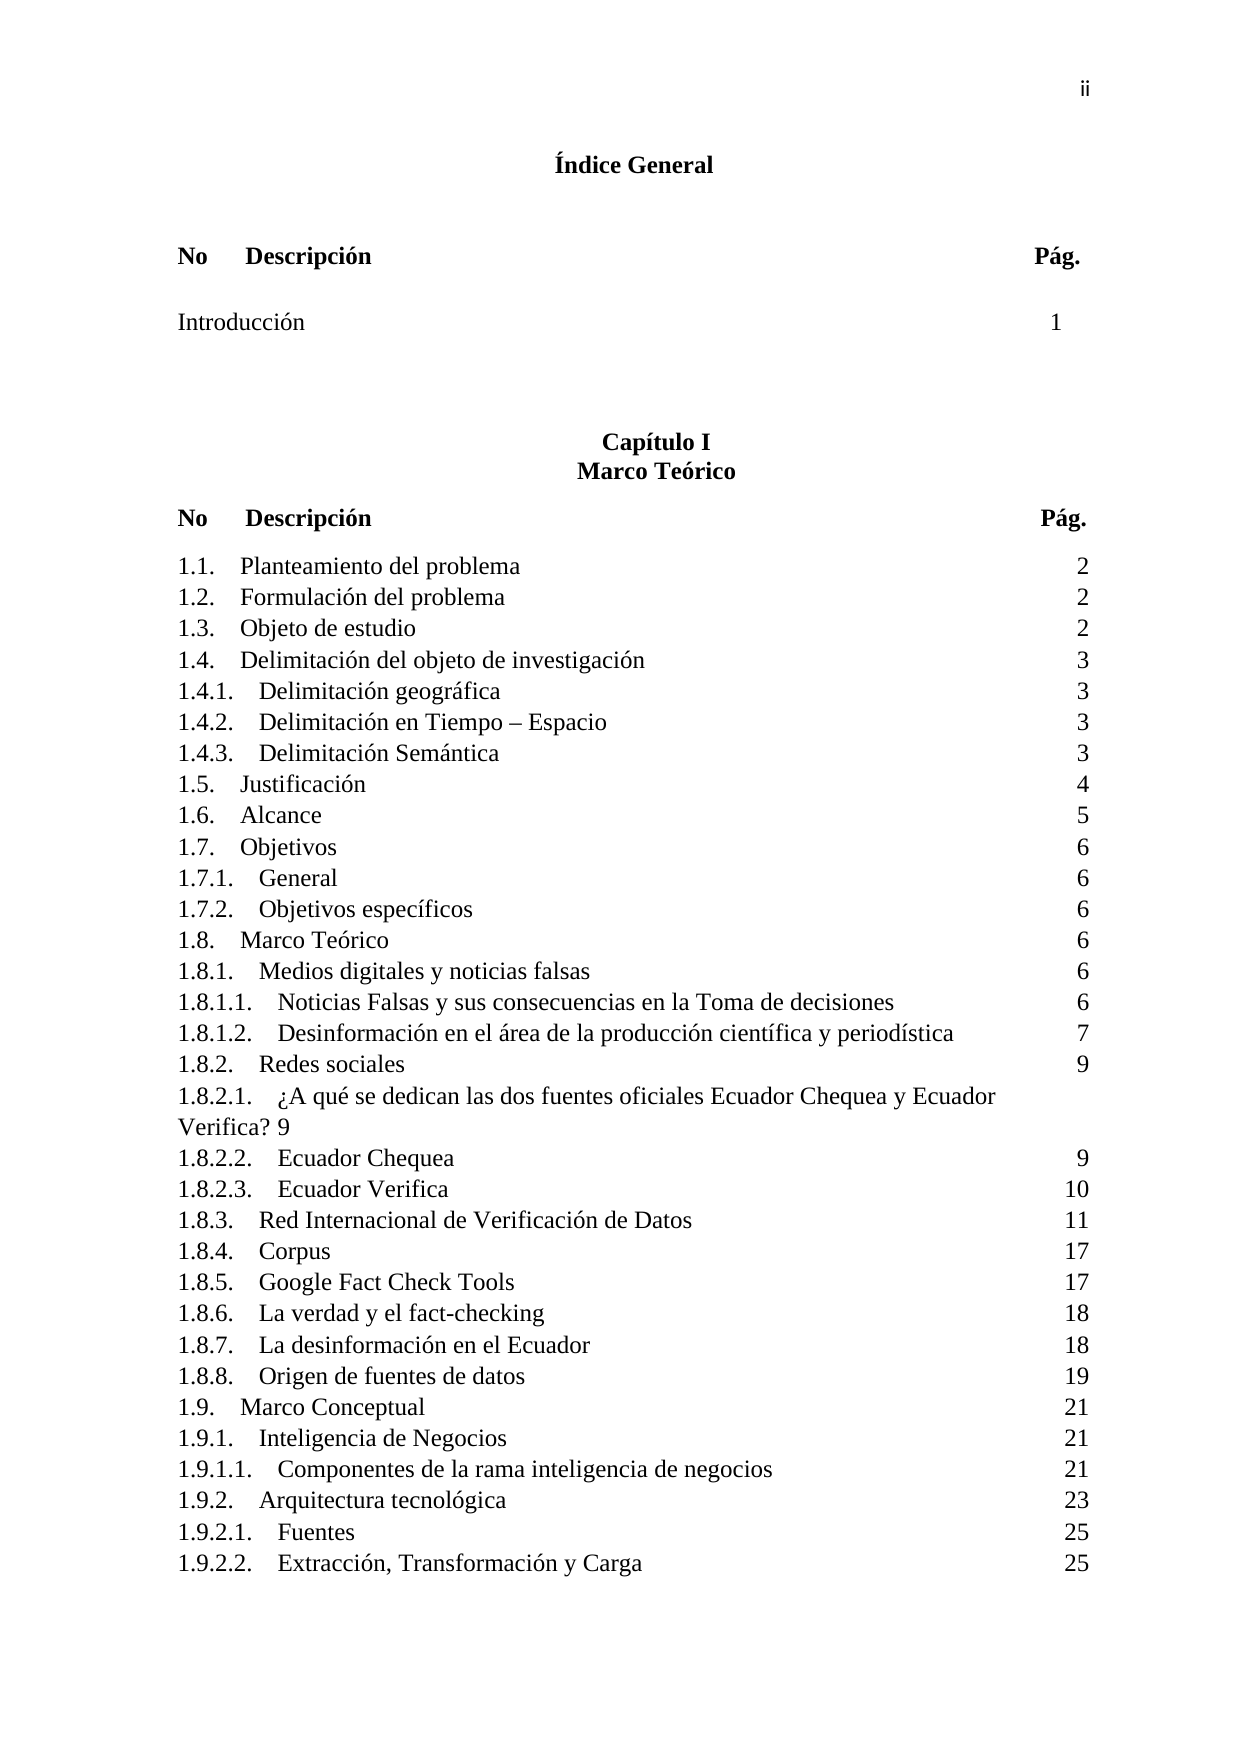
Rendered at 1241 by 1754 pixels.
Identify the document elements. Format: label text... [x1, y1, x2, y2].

text No Descripción Pág. [177, 241, 1090, 269]
text Índice General [177, 150, 1090, 179]
text Introducción 1 [177, 307, 1090, 336]
